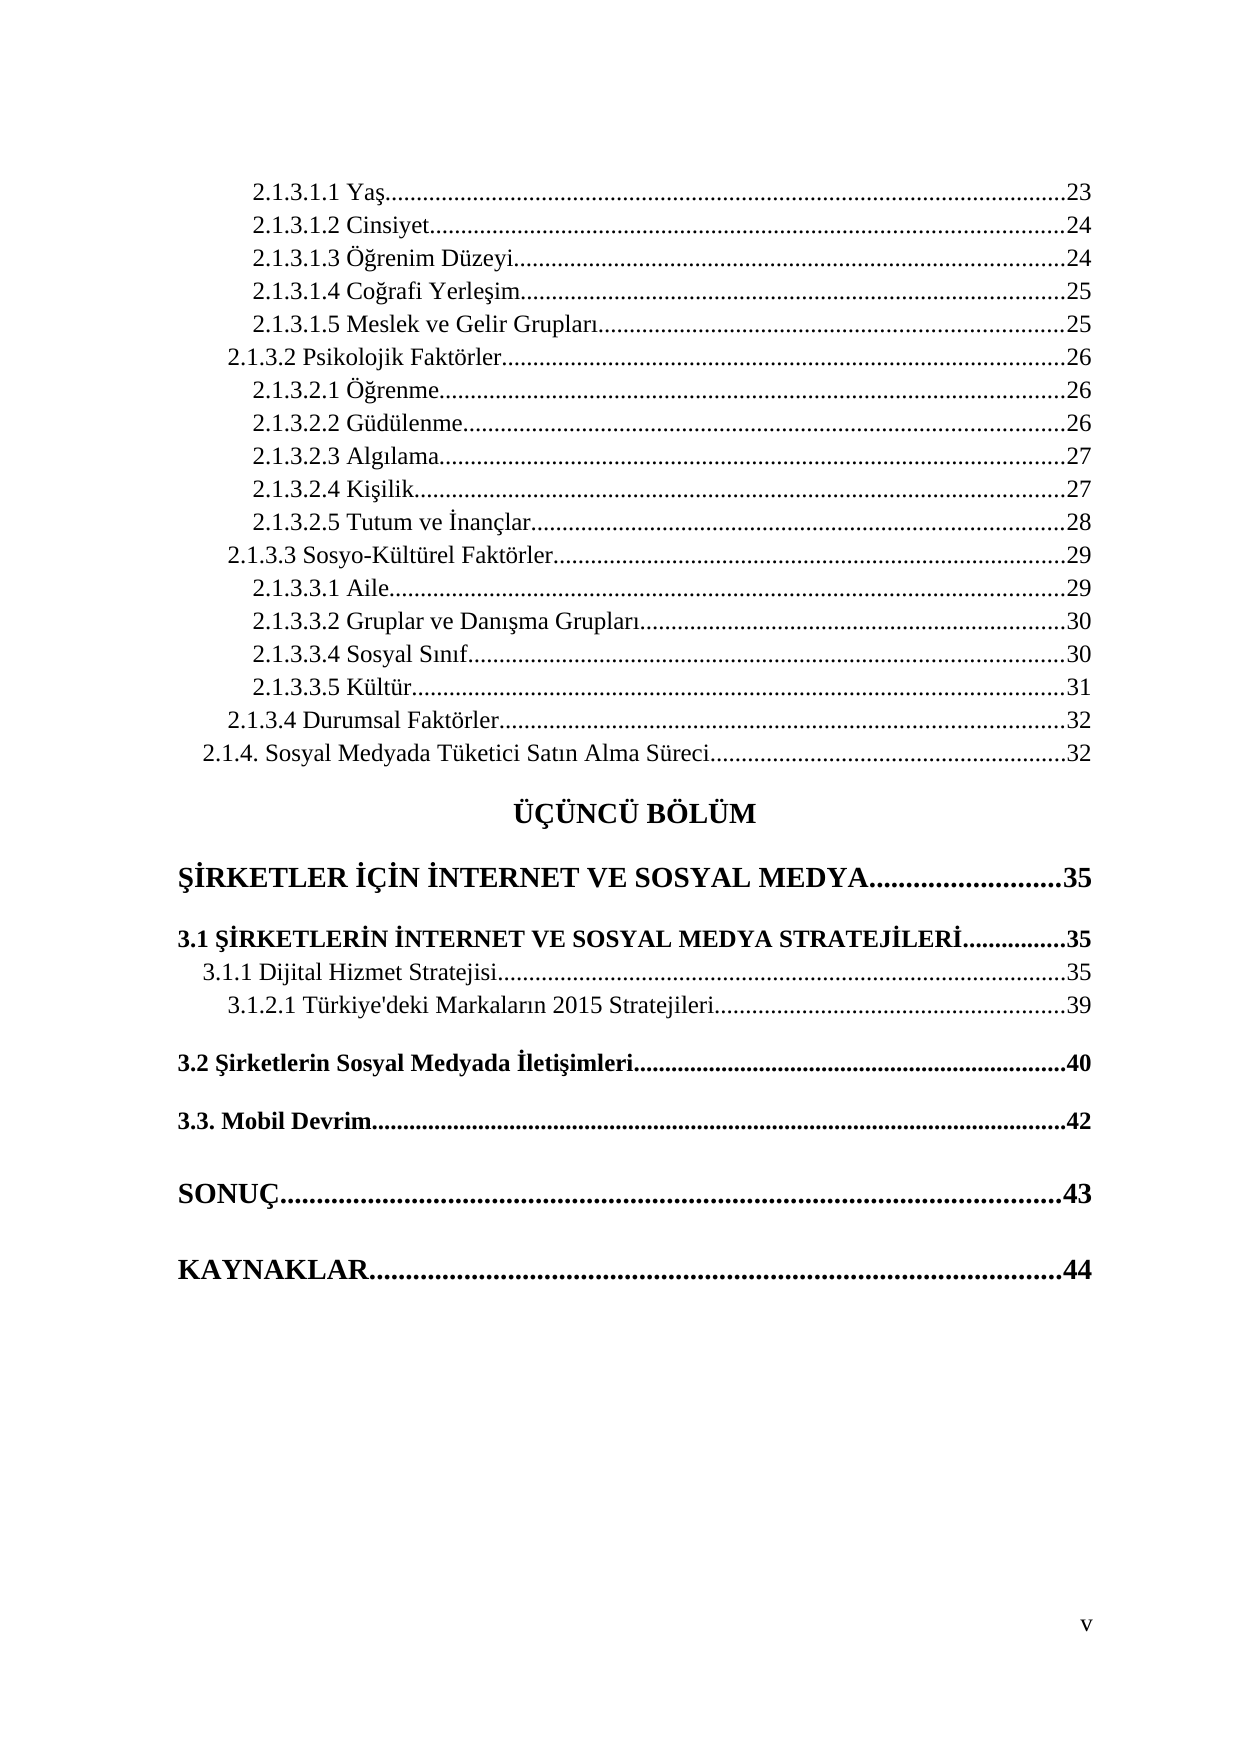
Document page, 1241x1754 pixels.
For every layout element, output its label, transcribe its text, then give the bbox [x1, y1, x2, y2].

text ŞİRKETLER İÇİN İNTERNET VE SOSYAL MEDYA 35 [177, 860, 1092, 894]
text 3.1 ŞİRKETLERİN İNTERNET VE SOSYAL MEDYA STRATEJİLERİ 35 [177, 924, 1092, 952]
text KAYNAKLAR 44 [177, 1252, 1092, 1286]
text 2.1.3.3.4 Sosyal Sınıf 30 [252, 639, 1092, 668]
text 2.1.3.2.3 Algılama 27 [252, 441, 1092, 470]
text 2.1.3.2.4 Kişilik 27 [252, 474, 1092, 503]
text 2.1.3.2 Psikolojik Faktörler 26 [227, 342, 1092, 371]
text 2.1.4. Sosyal Medyada Tüketici Satın Alma Süreci 32 [202, 738, 1092, 767]
text SONUÇ 43 [177, 1176, 1092, 1210]
text 3.3. Mobil Devrim 42 [177, 1106, 1092, 1134]
text 3.1.1 Dijital Hizmet Stratejisi 35 [202, 957, 1092, 985]
text 2.1.3.3.2 Gruplar ve Danışma Grupları 30 [252, 606, 1092, 635]
text ÜÇÜNCÜ BÖLÜM [177, 797, 1092, 830]
text 3.1.2.1 Türkiye'deki Markaların 2015 Stratejileri 39 [227, 990, 1092, 1018]
text 2.1.3.2.5 Tutum ve İnançlar 28 [252, 507, 1092, 536]
text 2.1.3.3.5 Kültür 31 [252, 672, 1092, 701]
text 2.1.3.3 Sosyo-Kültürel Faktörler 29 [227, 540, 1092, 569]
text 2.1.3.1.5 Meslek ve Gelir Grupları 25 [252, 309, 1092, 338]
text 2.1.3.2.1 Öğrenme 26 [252, 375, 1092, 404]
text 3.2 Şirketlerin Sosyal Medyada İletişimleri 40 [177, 1048, 1092, 1076]
text 2.1.3.2.2 Güdülenme 26 [252, 408, 1092, 437]
text 2.1.3.1.3 Öğrenim Düzeyi 24 [252, 243, 1092, 272]
text 2.1.3.1.1 Yaş 23 [252, 177, 1092, 206]
text 2.1.3.3.1 Aile 29 [252, 573, 1092, 602]
text 2.1.3.1.4 Coğrafi Yerleşim 25 [252, 276, 1092, 305]
text 2.1.3.4 Durumsal Faktörler 32 [227, 706, 1092, 734]
text 2.1.3.1.2 Cinsiyet 24 [252, 210, 1092, 239]
